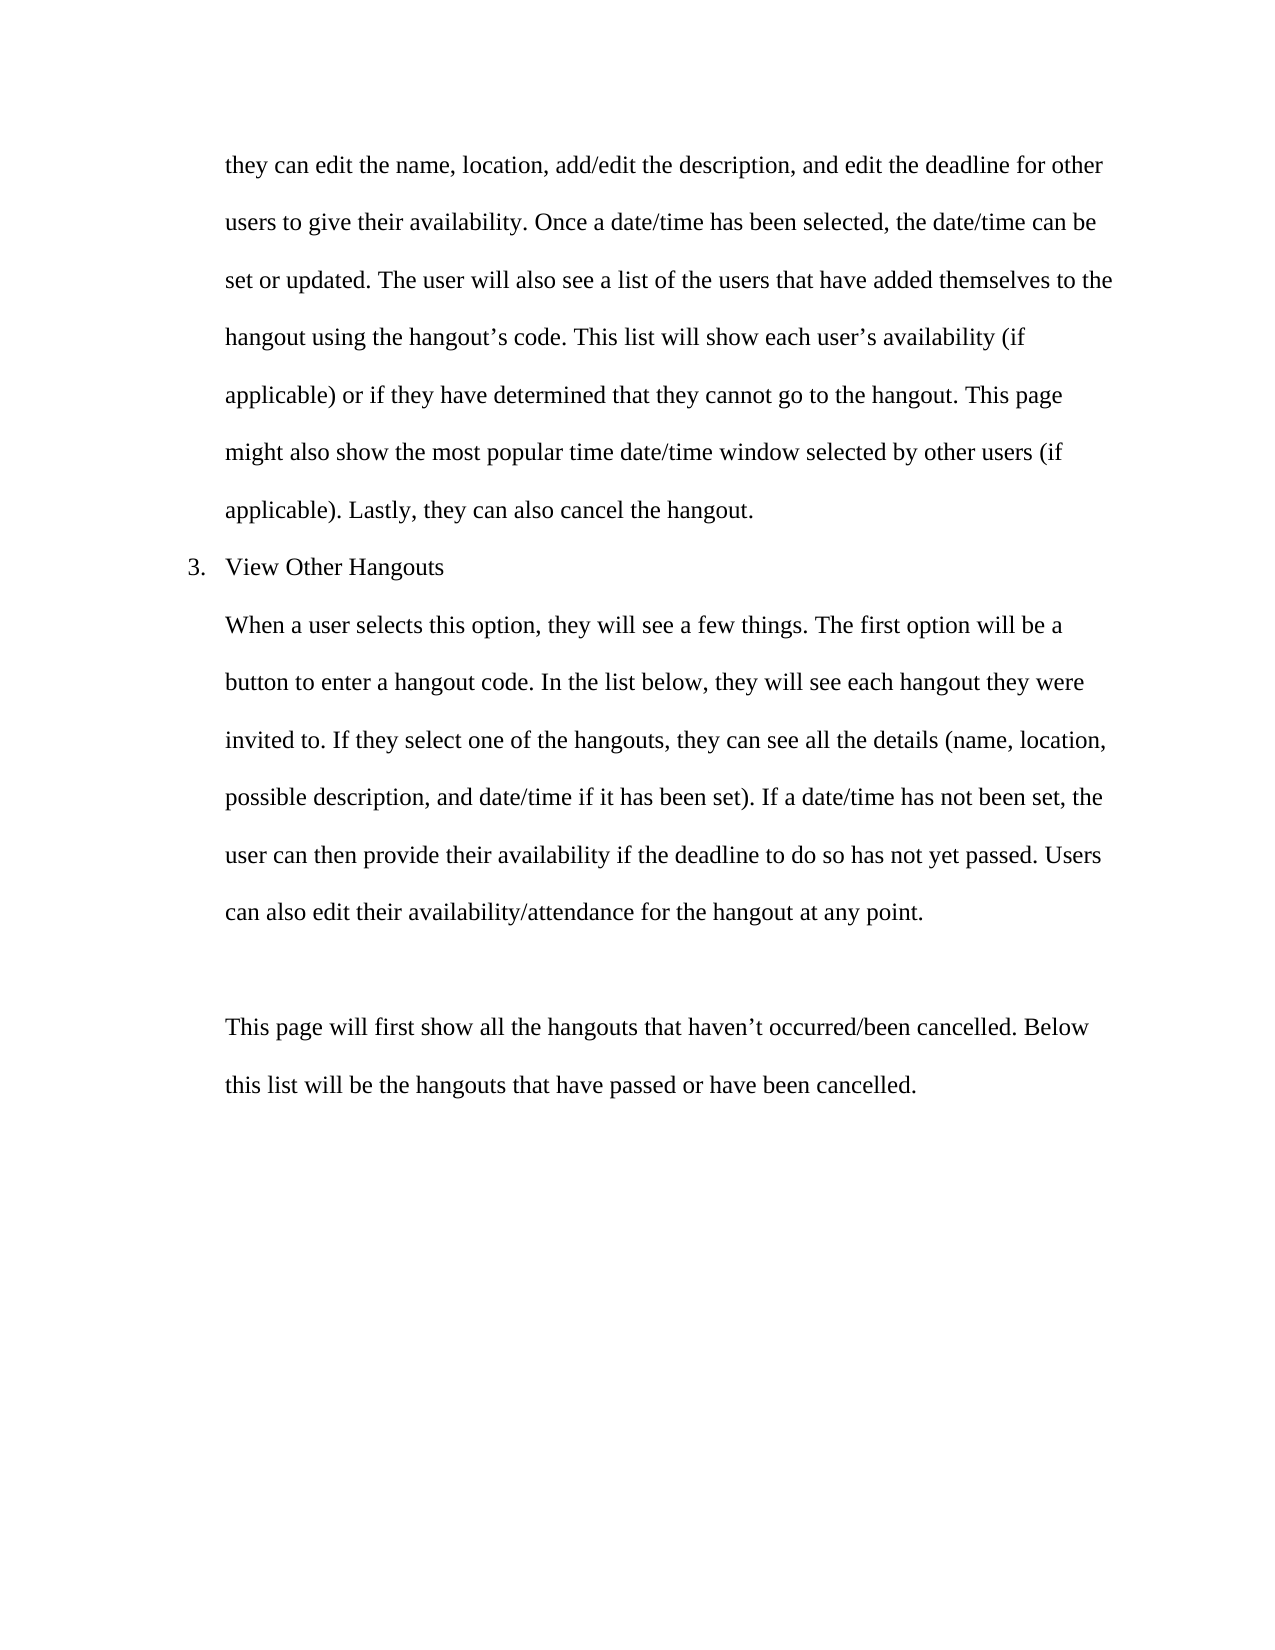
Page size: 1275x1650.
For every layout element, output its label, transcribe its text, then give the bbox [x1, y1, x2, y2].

text When a user selects this option, they will see a few things. The first option will be a button to enter a hangout code. In the list below, they will see each hangout they were invited to. If they select one of the hangouts, they can see all the details (name, location, possible description, and date/time if it has been set). If a date/time has not been set, the user can then provide their availability if the deadline to do so has not yet passed. Users can also edit their availability/attendance for the hangout at any point. [225, 610, 1125, 926]
text This page will first show all the hangouts that haven’t occurred/been cancelled. Below this list will be the hangouts that have passed or have been cancelled. [225, 1012, 1125, 1099]
list View Other Hangouts [187, 552, 1125, 581]
